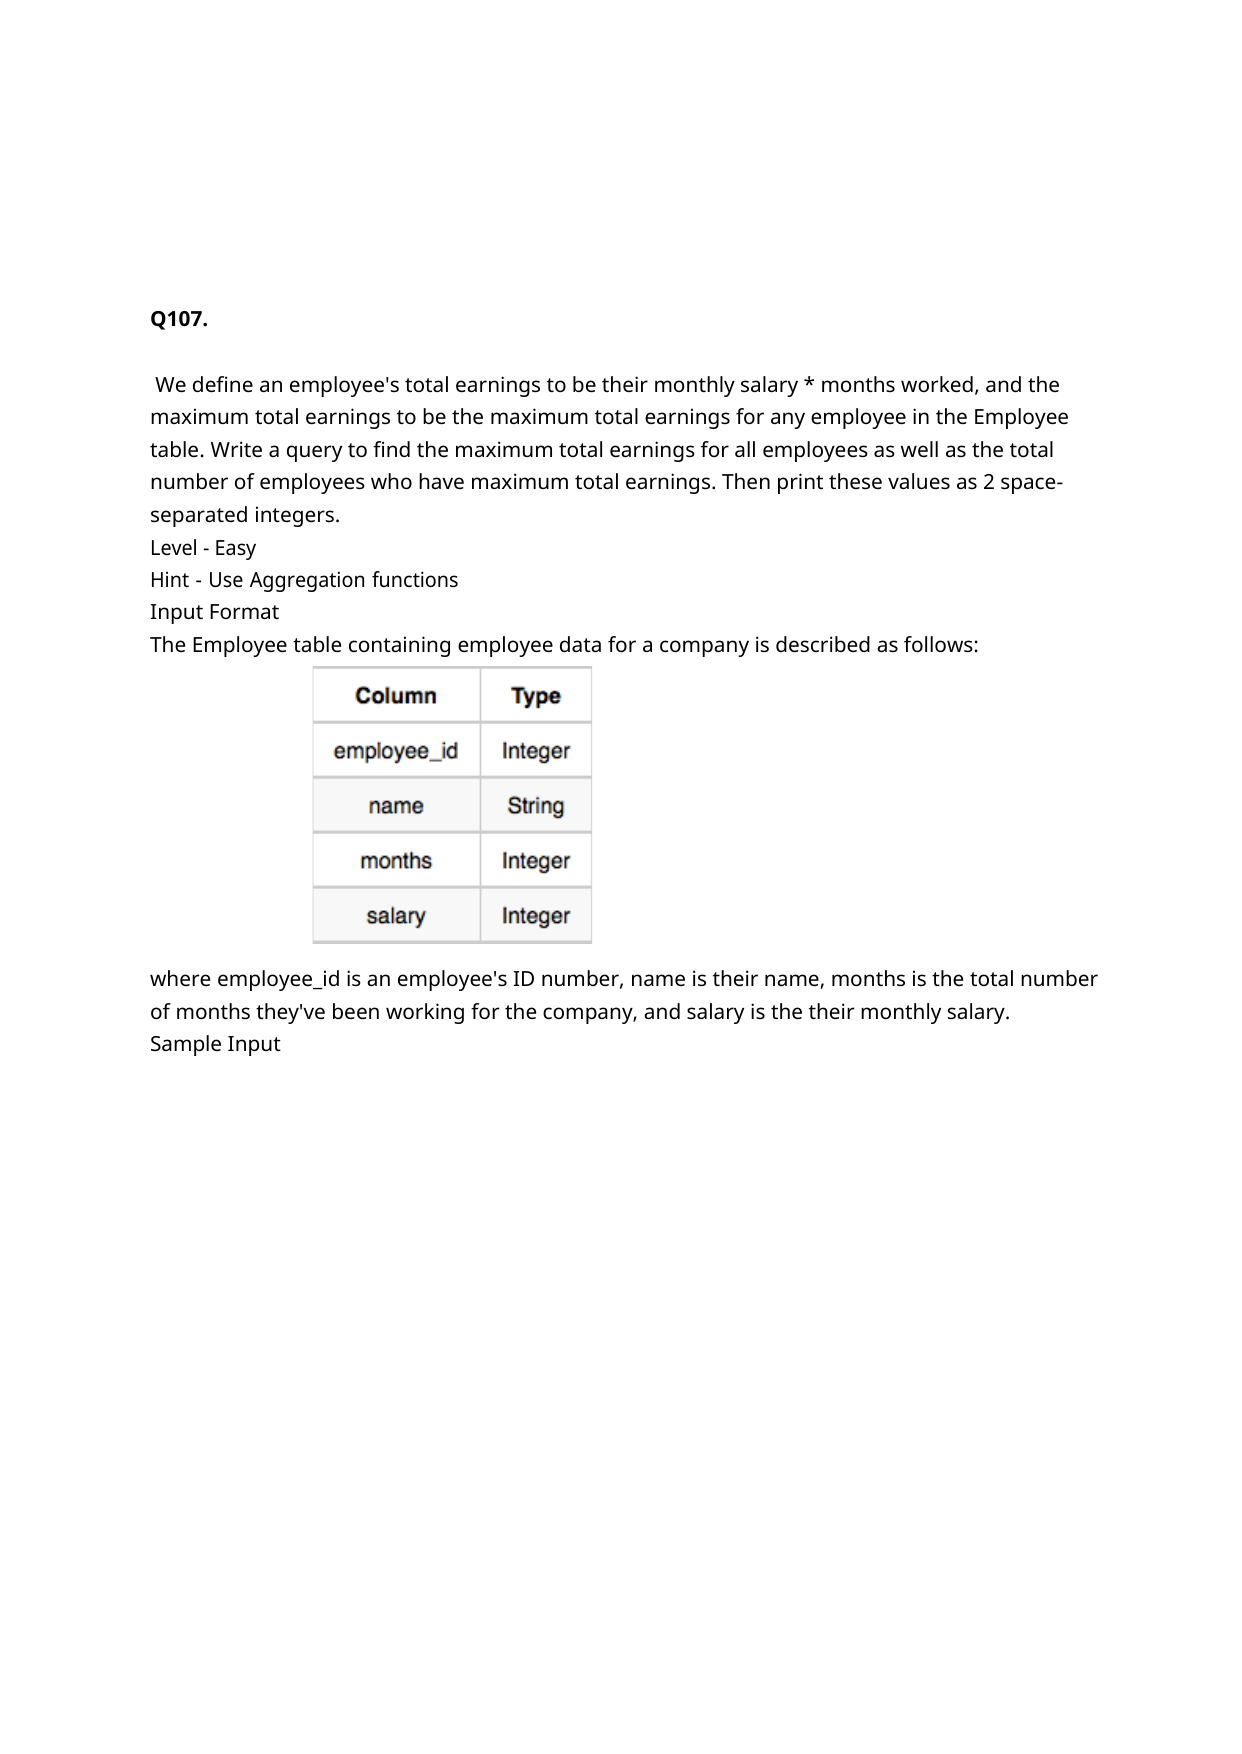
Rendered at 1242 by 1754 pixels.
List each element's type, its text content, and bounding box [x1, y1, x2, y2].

text Sample Input [150, 1029, 1110, 1058]
text Hint - Use Aggregation functions Input Format [150, 565, 465, 626]
text where employee_id is an employee's ID number, name is their name, months is the total number of months they've been working for the company, and salary is the their monthly salary. [150, 675, 1110, 1025]
picture [312, 666, 593, 944]
subtitle Q107. [150, 304, 1110, 333]
text We deﬁne an employee's total earnings to be their monthly salary * months worked, and the maximum total earnings to be the maximum total earnings for any employee in the Employee table. Write a query to ﬁnd the maximum total earnings for all employees as well as the total number of employees who have maximum total earnings. Then print these values as 2 space-separated integers. [150, 370, 1070, 528]
text Level - Easy [150, 533, 1110, 561]
text The Employee table containing employee data for a company is described as follows: [150, 630, 1110, 658]
